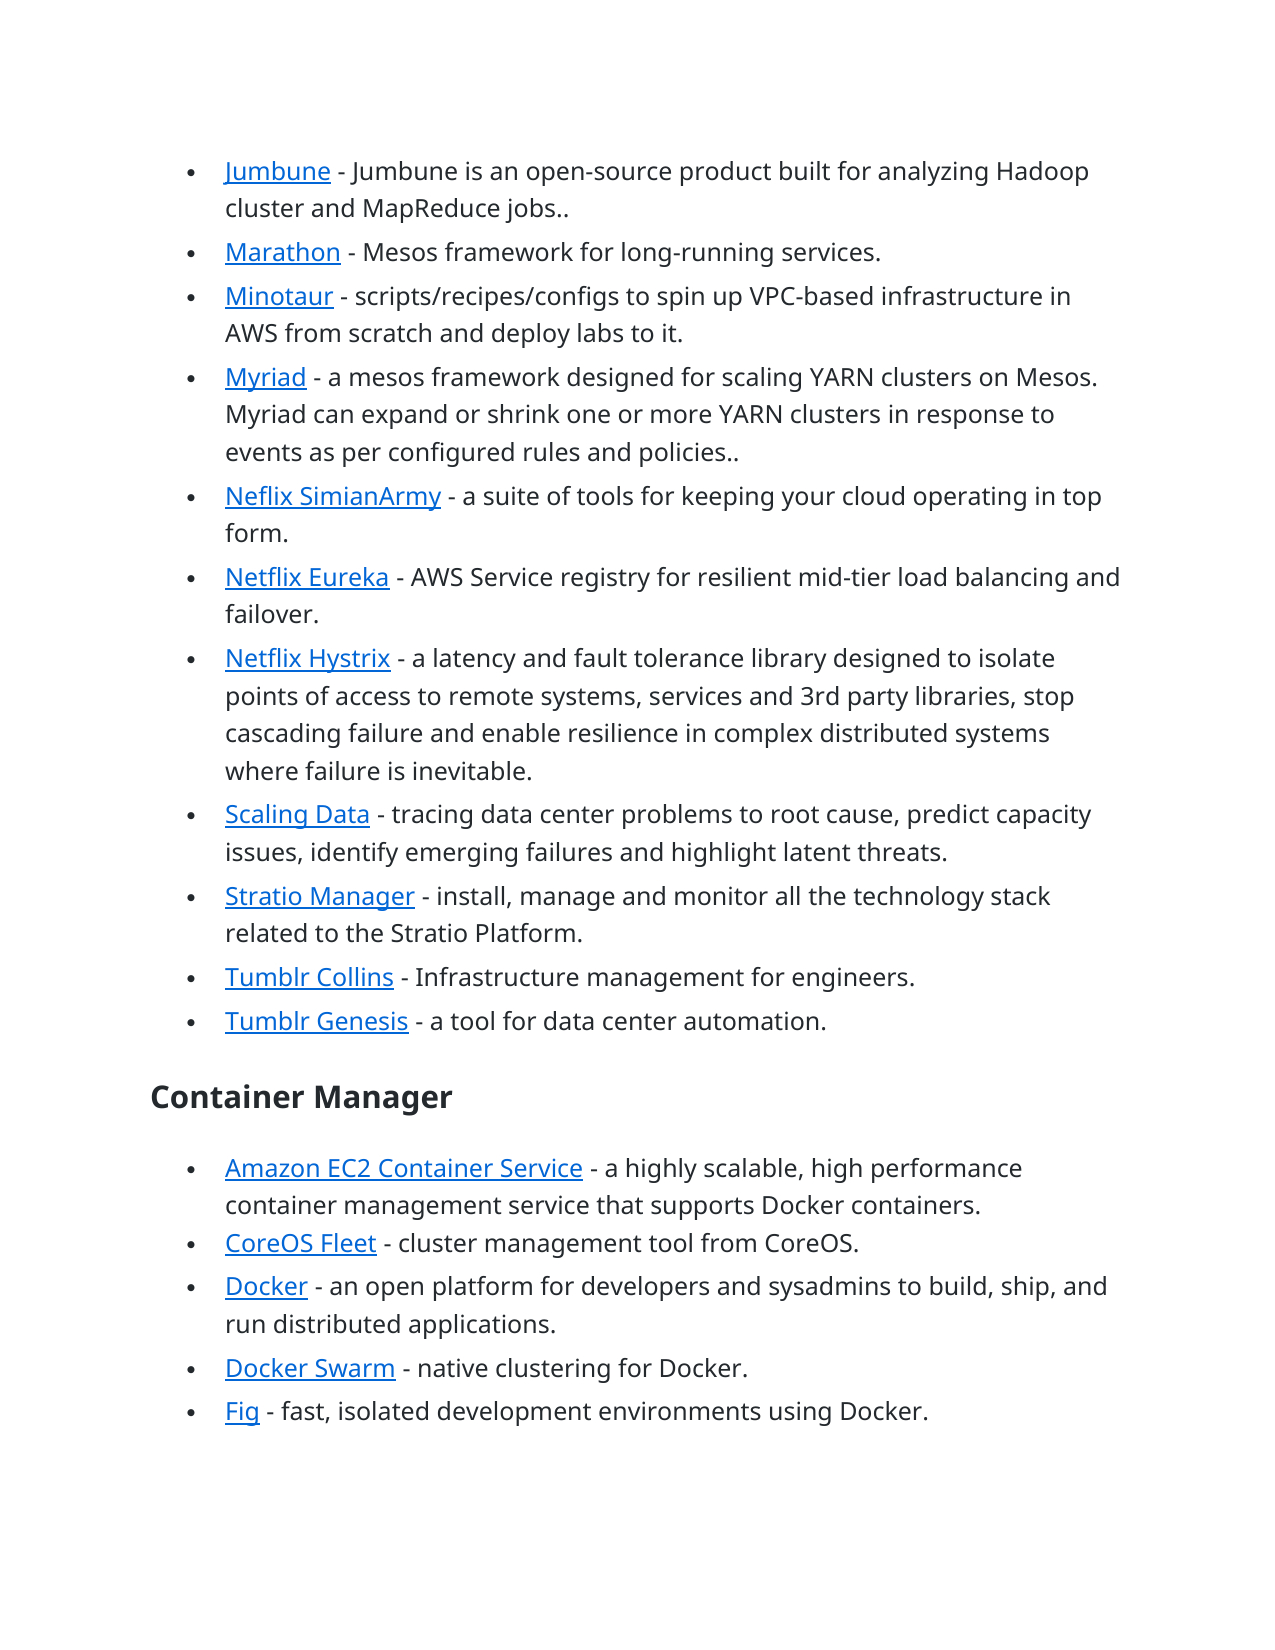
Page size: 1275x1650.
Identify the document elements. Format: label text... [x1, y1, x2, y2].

list Myriad - a mesos framework designed for scaling YARN clusters on Mesos. Myriad can expand or shrink one or more YARN clusters in response to events as per configured rules and policies.. [187, 356, 1125, 469]
list Docker Swarm - native clustering for Docker. [187, 1347, 1125, 1384]
list Tumblr Collins - Infrastructure management for engineers. [187, 956, 1125, 994]
list Scaling Data - tracing data center problems to root cause, predict capacity issues, identify emerging failures and highlight latent threats. [187, 794, 1125, 869]
list Neflix SimianArmy - a suite of tools for keeping your cloud operating in top form. [187, 475, 1125, 550]
list Marathon - Mesos framework for long-running services. [187, 231, 1125, 269]
list Jumbune - Jumbune is an open-source product built for analyzing Hadoop cluster and MapReduce jobs.. [187, 150, 1125, 225]
list Netflix Eureka - AWS Service registry for resilient mid-tier load balancing and failover. [187, 556, 1125, 631]
list Docker - an open platform for developers and sysadmins to build, ship, and run distributed applications. [187, 1266, 1125, 1341]
list CoreOS Fleet - cluster management tool from CoreOS. [187, 1222, 1125, 1259]
list Amazon EC2 Container Service - a highly scalable, high performance container management service that supports Docker containers. [187, 1147, 1125, 1222]
list Netflix Hystrix - a latency and fault tolerance library designed to isolate points of access to remote systems, services and 3rd party libraries, stop cascading failure and enable resilience in complex distributed systems where failure is inevitable. [187, 637, 1125, 787]
list Tumblr Genesis - a tool for data center automation. [187, 1000, 1125, 1037]
list Minotaur - scripts/recipes/configs to spin up VPC-based infrastructure in AWS from scratch and deploy labs to it. [187, 275, 1125, 350]
list Fig - fast, isolated development environments using Docker. [187, 1391, 1125, 1428]
text Container Manager [150, 1075, 1125, 1118]
list Stratio Manager - install, manage and monitor all the technology stack related to the Stratio Platform. [187, 875, 1125, 950]
